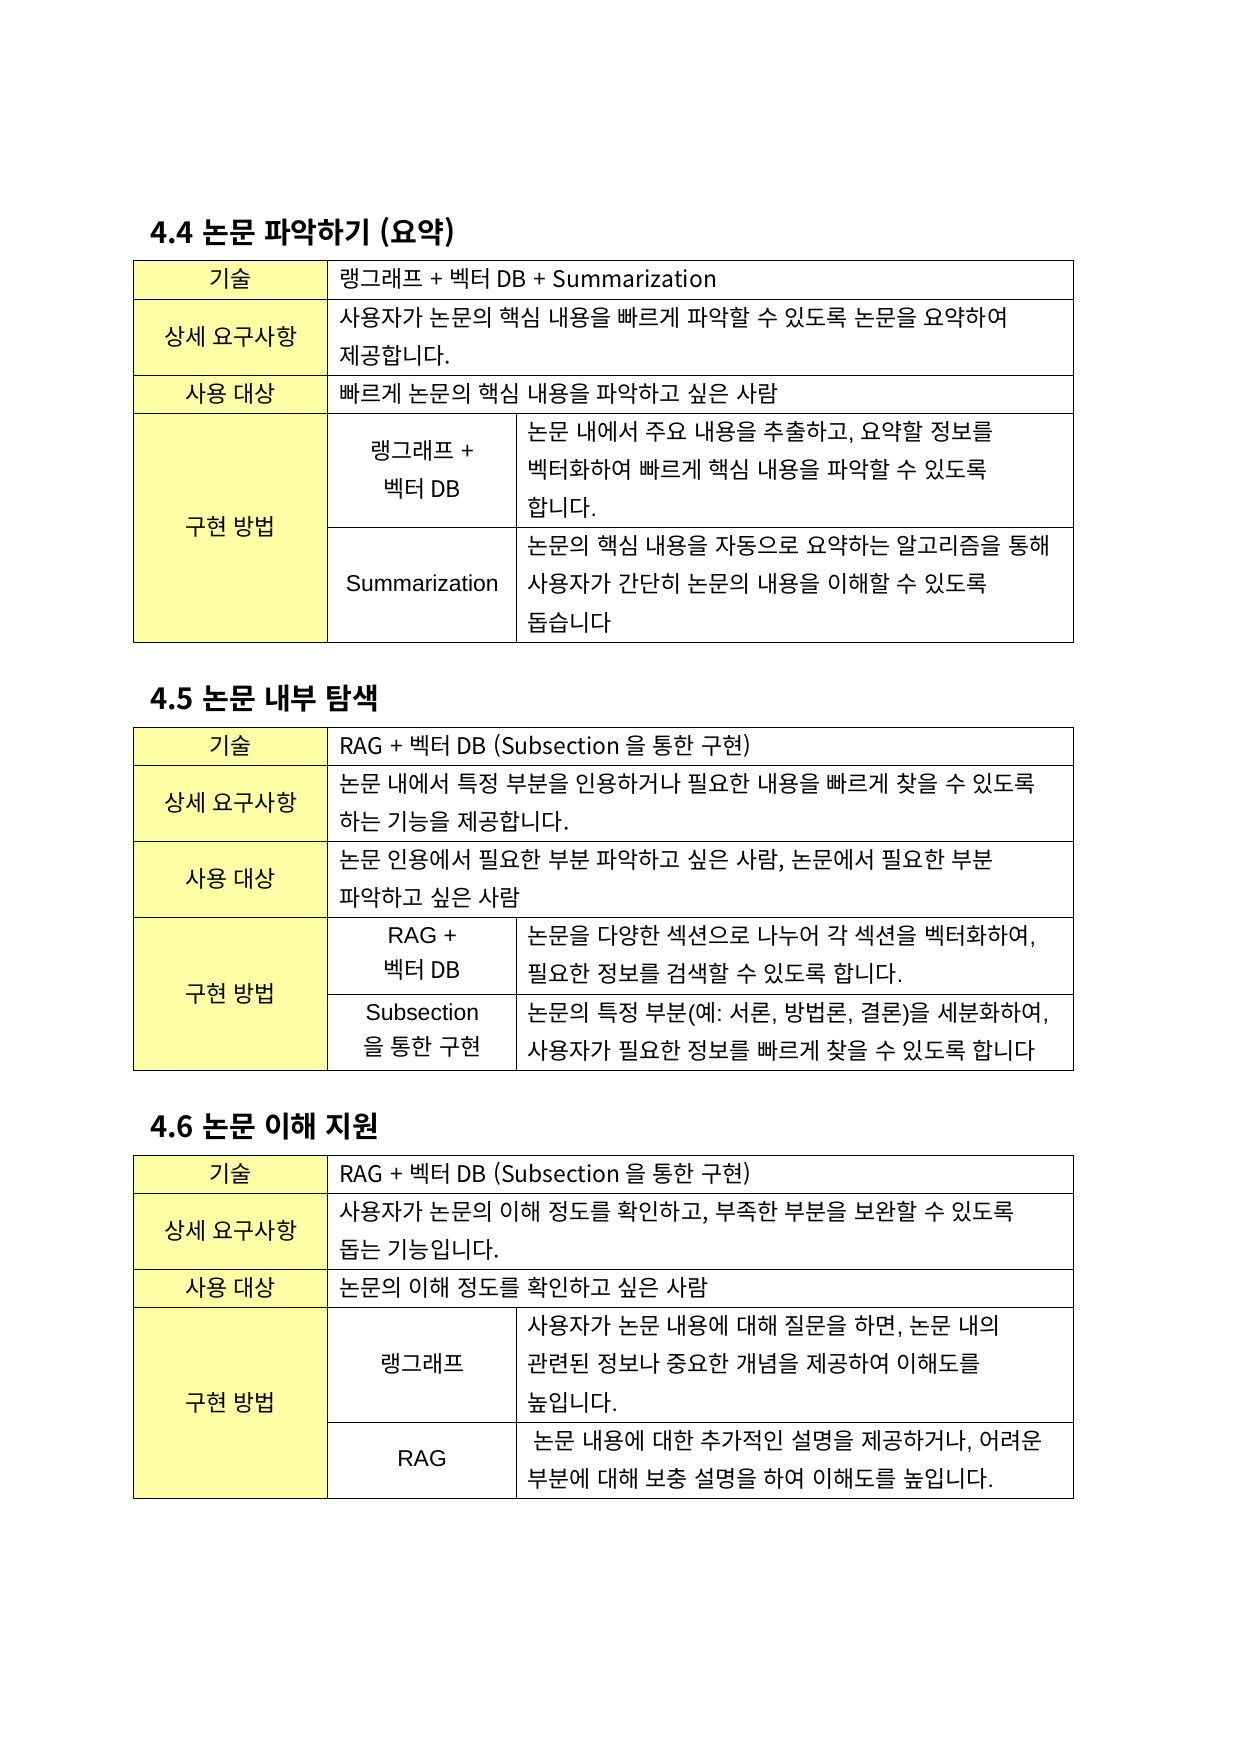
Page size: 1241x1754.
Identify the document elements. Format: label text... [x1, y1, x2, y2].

table_cell [134, 300, 327, 375]
table_header [134, 261, 327, 298]
table_cell (: , , ), [517, 995, 1073, 1070]
table_cell [328, 376, 1073, 413]
table_cell Subsection [328, 995, 516, 1070]
table_cell [134, 376, 327, 413]
table_cell RAG [328, 1423, 516, 1498]
table_header [328, 1156, 1073, 1193]
table_cell [134, 1270, 327, 1307]
table_cell [517, 528, 1073, 642]
table_cell [134, 1308, 327, 1498]
table_cell [328, 414, 516, 527]
table_cell , . [517, 414, 1073, 527]
table_cell [328, 1308, 516, 1422]
table_cell [328, 1194, 1073, 1269]
table_cell [134, 766, 327, 841]
table_cell [134, 918, 327, 1070]
table_cell [134, 1194, 327, 1269]
table_header [328, 261, 1073, 298]
table_cell [134, 842, 327, 917]
table_header [328, 728, 1073, 765]
table_cell Summarization [328, 528, 516, 642]
table_cell [328, 1270, 1073, 1307]
table_cell , . [517, 1308, 1073, 1422]
table_header [134, 728, 327, 765]
table_cell [328, 766, 1073, 841]
table_cell [328, 300, 1073, 375]
table_cell [328, 842, 1073, 917]
table_cell , . [517, 1423, 1073, 1498]
table_cell [134, 414, 327, 642]
table_header [134, 1156, 327, 1193]
table_cell , . [517, 918, 1073, 993]
table_cell RAG + [328, 918, 516, 993]
